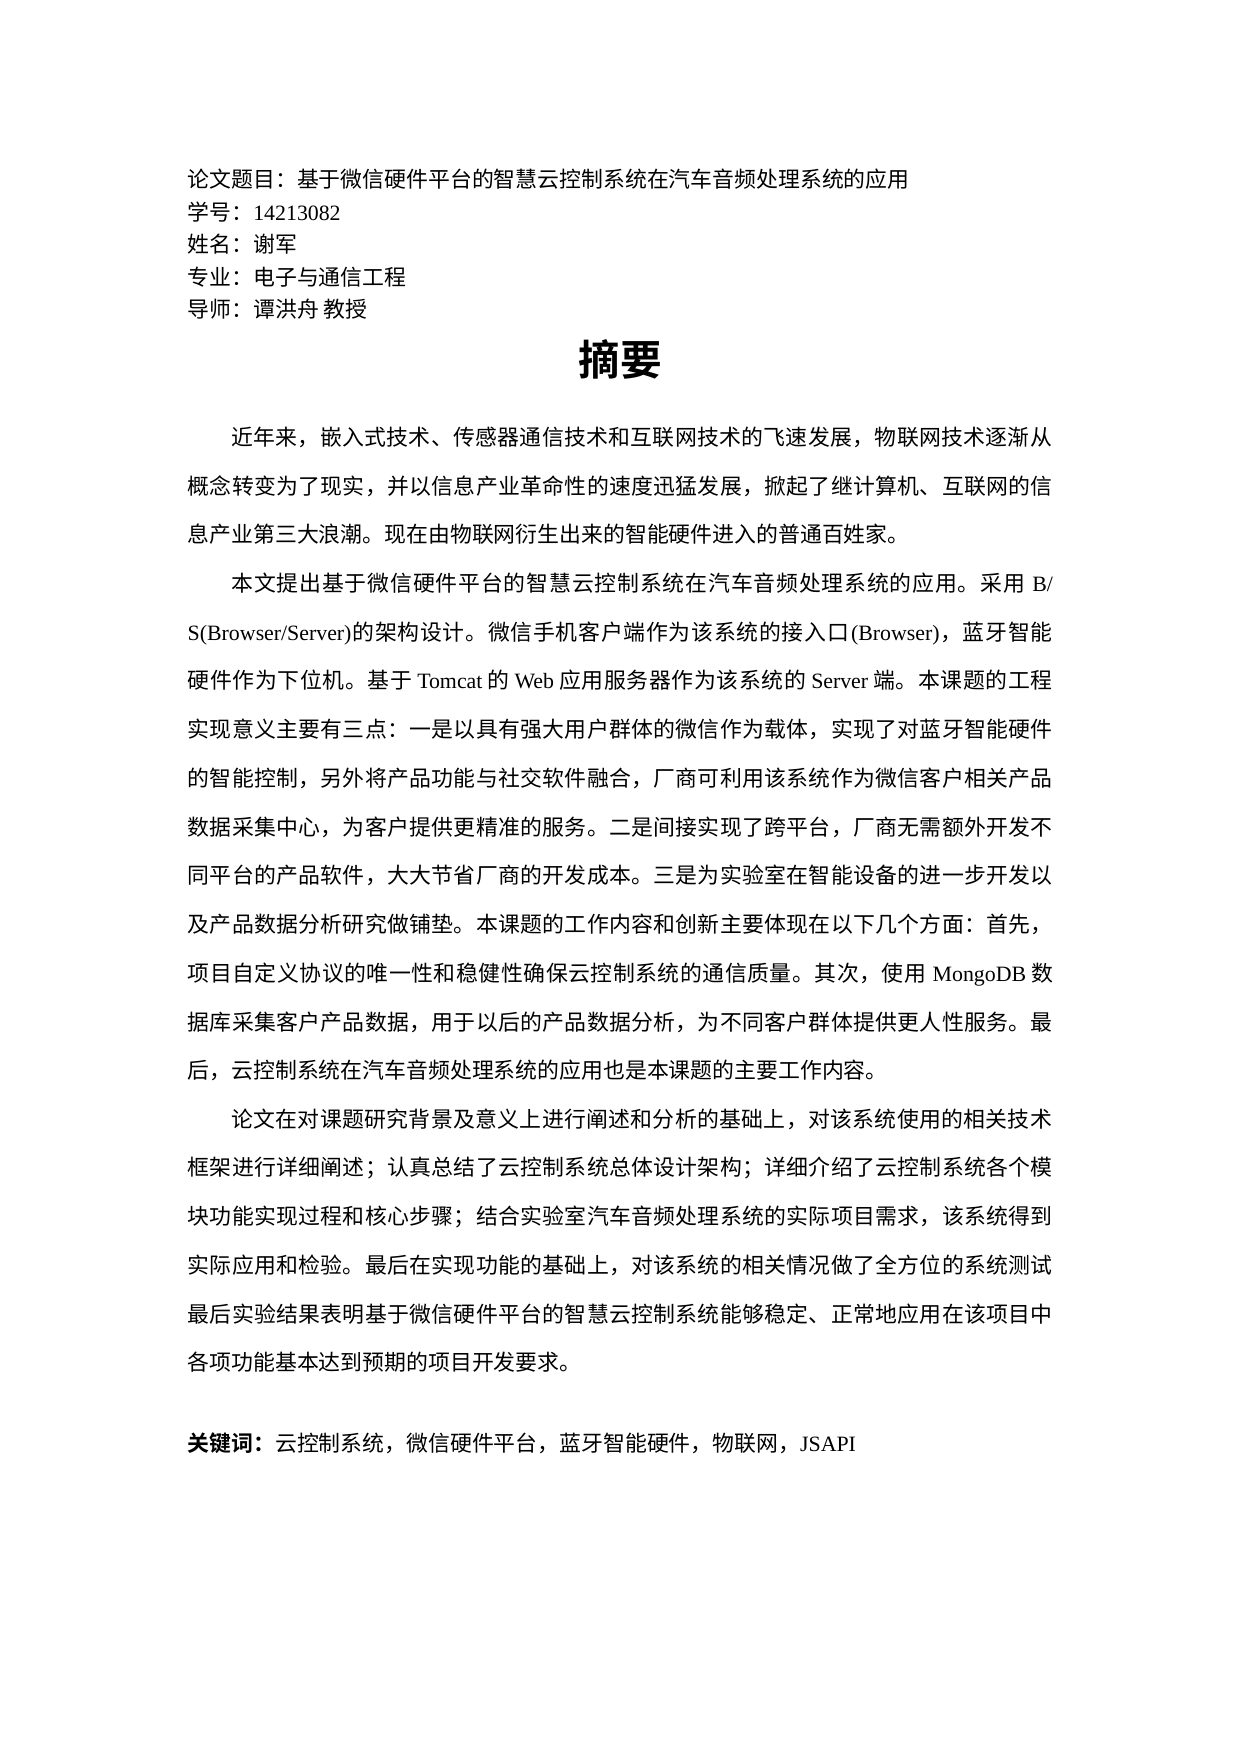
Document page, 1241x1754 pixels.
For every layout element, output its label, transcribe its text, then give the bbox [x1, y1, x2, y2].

text 近年来，嵌入式技术、传感器通信技术和互联网技术的飞速发展，物联网技术逐渐从概念转变为了现实，并以信息产业革命性的速度迅猛发展，掀起了继计算机、互联网的信息产业第三大浪潮。现在由物联网衍生出来的智能硬件进入的普通百姓家。 [187, 419, 1053, 549]
text 姓名：谢军 [187, 227, 1053, 259]
text 论文在对课题研究背景及意义上进行阐述和分析的基础上，对该系统使用的相关技术框架进行详细阐述；认真总结了云控制系统总体设计架构；详细介绍了云控制系统各个模块功能实现过程和核心步骤；结合实验室汽车音频处理系统的实际项目需求，该系统得到实际应用和检验。最后在实现功能的基础上，对该系统的相关情况做了全方位的系统测试。最后实验结果表明基于微信硬件平台的智慧云控制系统能够稳定、正常地应用在该项目中。各项功能基本达到预期的项目开发要求。 [187, 1101, 1053, 1377]
text 导师：谭洪舟 教授 [187, 292, 1053, 324]
text 摘要 [187, 324, 1053, 389]
text 专业：电子与通信工程 [187, 259, 1053, 292]
text 关键词：云控制系统，微信硬件平台，蓝牙智能硬件，物联网，JSAPI [187, 1426, 1053, 1458]
text 学号：14213082 [187, 194, 1053, 227]
text 本文提出基于微信硬件平台的智慧云控制系统在汽车音频处理系统的应用。采用B/S(Browser/Server)的架构设计。微信手机客户端作为该系统的接入口(Browser)，蓝牙智能硬件作为下位机。基于Tomcat的Web应用服务器作为该系统的Server端。本课题的工程实现意义主要有三点：一是以具有强大用户群体的微信作为载体，实现了对蓝牙智能硬件的智能控制，另外将产品功能与社交软件融合，厂商可利用该系统作为微信客户相关产品数据采集中心，为客户提供更精准的服务。二是间接实现了跨平台，厂商无需额外开发不同平台的产品软件，大大节省厂商的开发成本。三是为实验室在智能设备的进一步开发以及产品数据分析研究做铺垫。本课题的工作内容和创新主要体现在以下几个方面：首先，项目自定义协议的唯一性和稳健性确保云控制系统的通信质量。其次，使用MongoDB数据库采集客户产品数据，用于以后的产品数据分析，为不同客户群体提供更人性服务。最后，云控制系统在汽车音频处理系统的应用也是本课题的主要工作内容。 [187, 565, 1053, 1085]
text 论文题目：基于微信硬件平台的智慧云控制系统在汽车音频处理系统的应用 [187, 162, 1053, 194]
